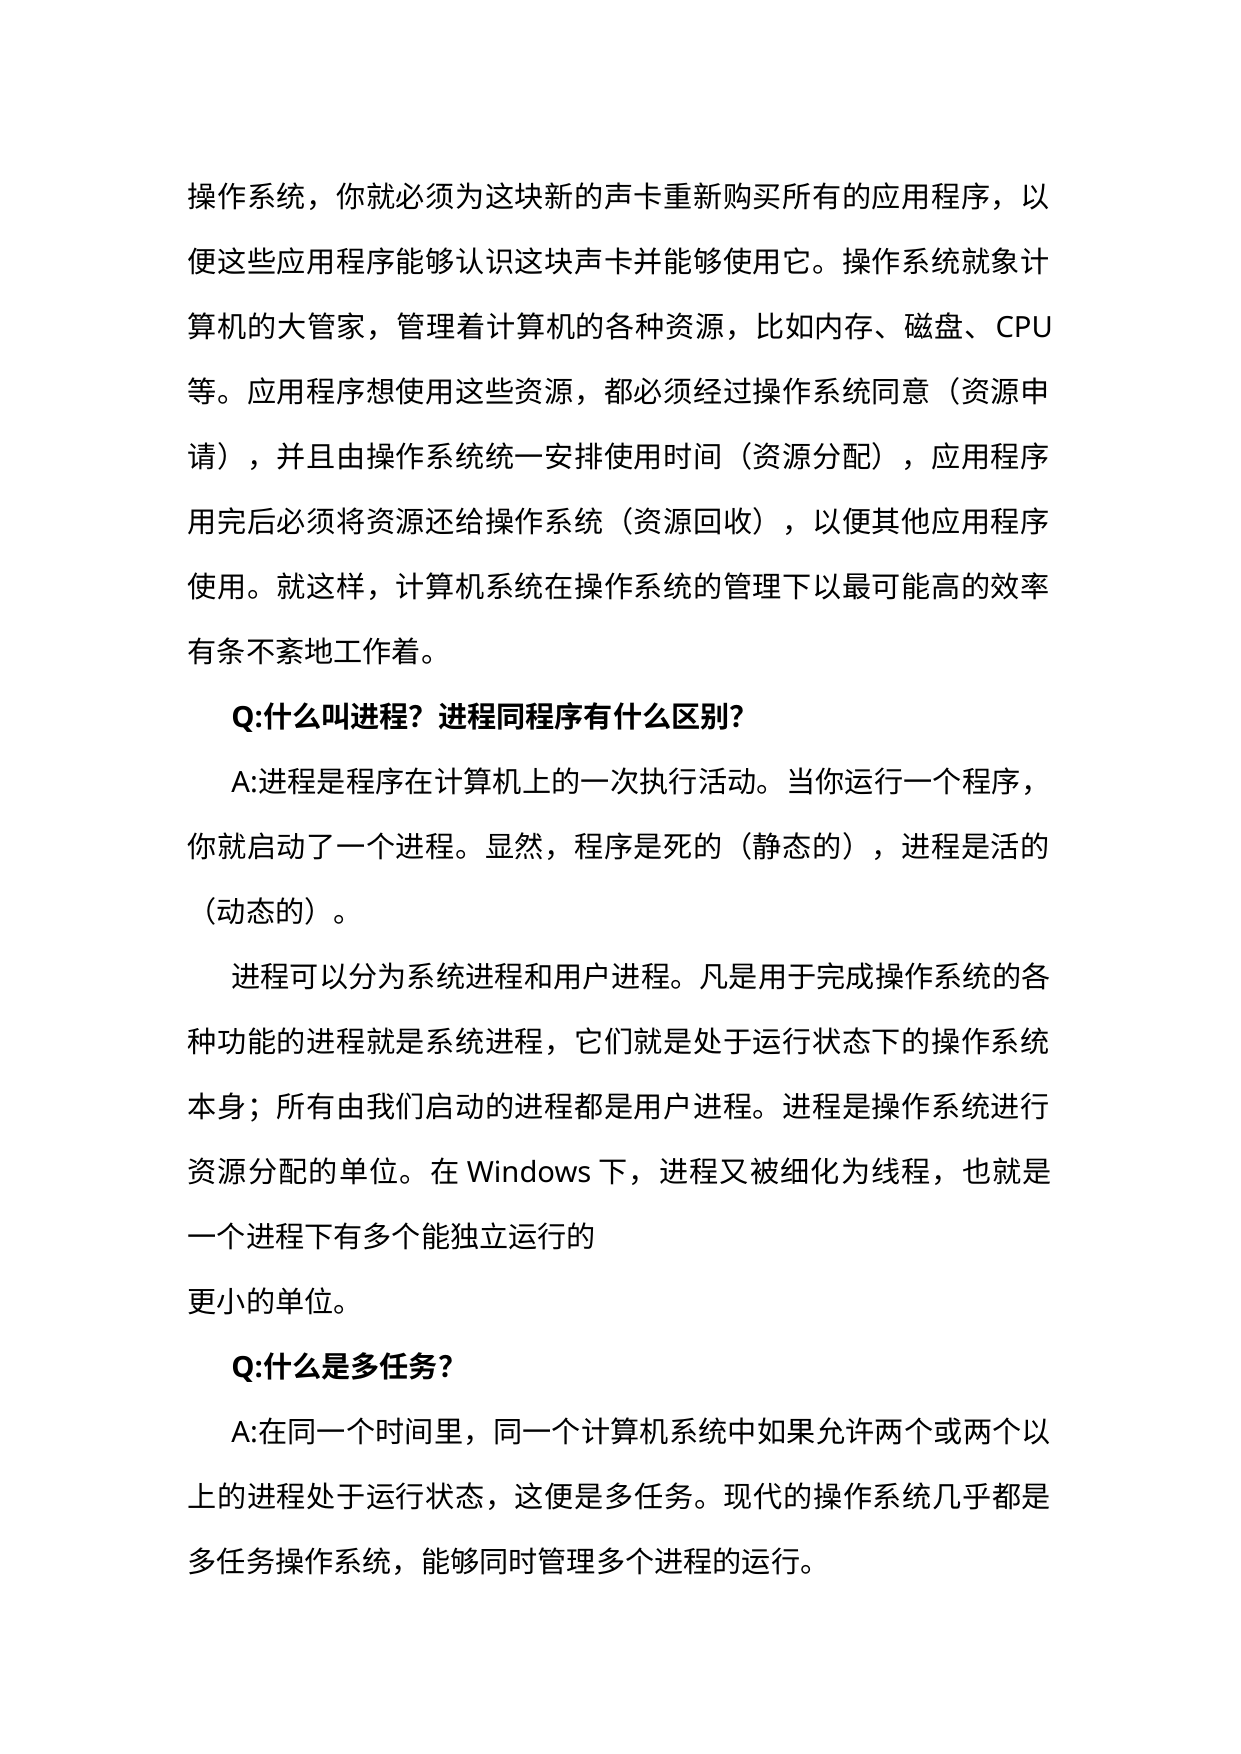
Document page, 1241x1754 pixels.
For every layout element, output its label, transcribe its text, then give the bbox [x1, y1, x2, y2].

text Q:什么叫进程？进程同程序有什么区别？ [187, 682, 1053, 747]
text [187, 162, 1053, 682]
text 进程可以分为系统进程和用户进程。凡是用于完成操作系统的各种功能的进程就是系统进程，它们就是处于运行状态下的操作系统本身；所有由我们启动的进程都是用户进程。进程是操作系统进行资源分配的单位。在Windows下，进程又被细化为线程，也就是一个进程下有多个能独立运行的 [187, 942, 1053, 1267]
text A:在同一个时间里，同一个计算机系统中如果允许两个或两个以上的进程处于运行状态，这便是多任务。现代的操作系统几乎都是多任务操作系统，能够同时管理多个进程的运行。 [187, 1397, 1053, 1592]
text A:进程是程序在计算机上的一次执行活动。当你运行一个程序，你就启动了一个进程。显然，程序是死的（静态的），进程是活的（动态的）。 [187, 747, 1053, 942]
text Q:什么是多任务？ [231, 1332, 1053, 1397]
text 更小的单位。 [187, 1267, 1053, 1332]
